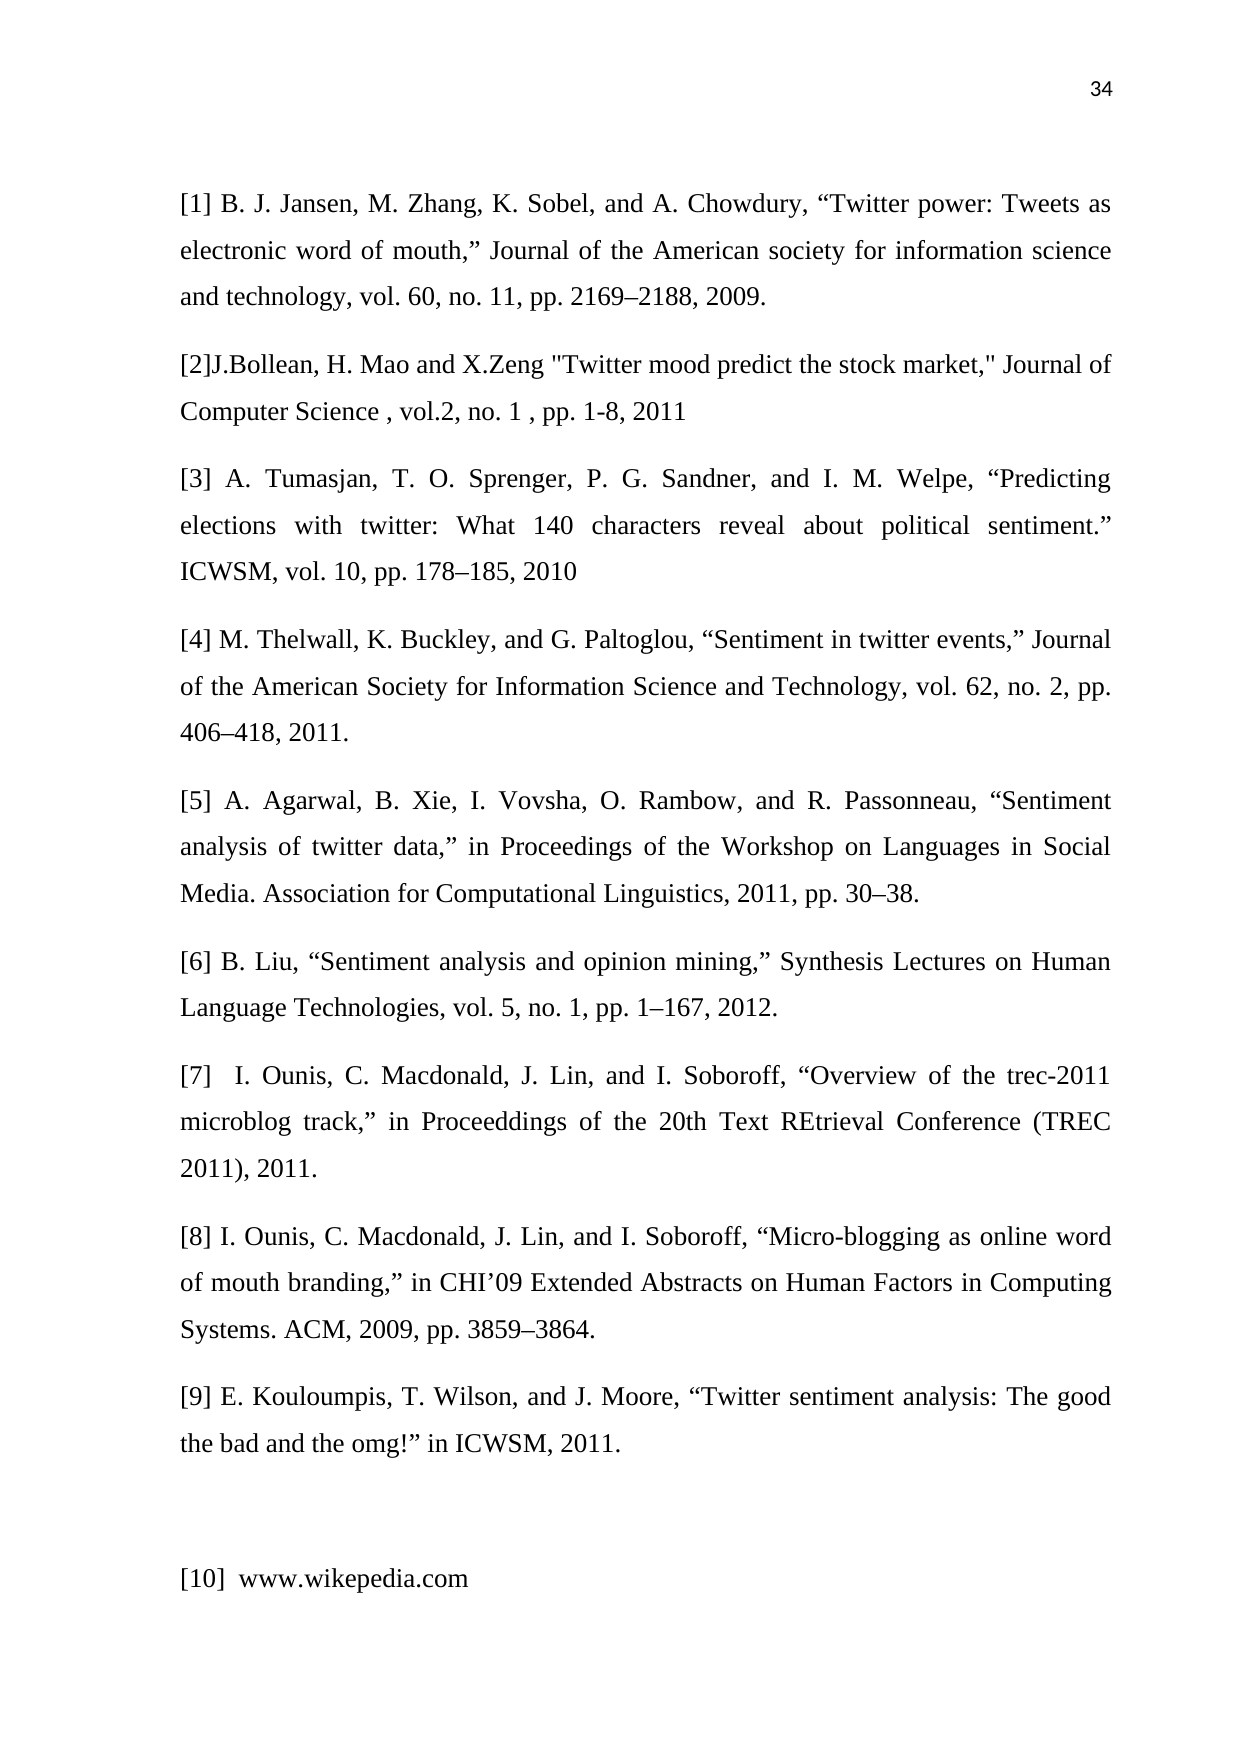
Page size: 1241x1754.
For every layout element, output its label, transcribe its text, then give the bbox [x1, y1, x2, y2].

text [2]J.Bollean, H. Mao and X.Zeng "Twitter mood predict the stock market," Journal of Computer Science , vol.2, no. 1 , pp. 1-8, 2011 [180, 348, 1113, 426]
text [5] A. Agarwal, B. Xie, I. Vovsha, O. Rambow, and R. Passonneau, “Sentiment analysis of twitter data,” in Proceedings of the Workshop on Languages in Social Media. Association for Computational Linguistics, 2011, pp. 30–38. [180, 784, 1113, 908]
text [10] www.wikepedia.com [180, 1562, 1113, 1593]
text [6] B. Liu, “Sentiment analysis and opinion mining,” Synthesis Lectures on Human Language Technologies, vol. 5, no. 1, pp. 1–167, 2012. [180, 945, 1113, 1022]
text [9] E. Kouloumpis, T. Wilson, and J. Moore, “Twitter sentiment analysis: The good the bad and the omg!” in ICWSM, 2011. [180, 1381, 1113, 1458]
text [1] B. J. Jansen, M. Zhang, K. Sobel, and A. Chowdury, “Twitter power: Tweets as electronic word of mouth,” Journal of the American society for information science and technology, vol. 60, no. 11, pp. 2169–2188, 2009. [180, 187, 1113, 312]
text [7] I. Ounis, C. Macdonald, J. Lin, and I. Soboroff, “Overview of the trec-2011 microblog track,” in Proceeddings of the 20th Text REtrieval Conference (TREC 2011), 2011. [180, 1059, 1113, 1183]
text [8] I. Ounis, C. Macdonald, J. Lin, and I. Soboroff, “Micro-blogging as online word of mouth branding,” in CHI’09 Extended Abstracts on Human Factors in Computing Systems. ACM, 2009, pp. 3859–3864. [180, 1220, 1113, 1344]
text [3] A. Tumasjan, T. O. Sprenger, P. G. Sandner, and I. M. Welpe, “Predicting elections with twitter: What 140 characters reveal about political sentiment.” ICWSM, vol. 10, pp. 178–185, 2010 [180, 462, 1113, 587]
text [4] M. Thelwall, K. Buckley, and G. Paltoglou, “Sentiment in twitter events,” Journal of the American Society for Information Science and Technology, vol. 62, no. 2, pp. 406–418, 2011. [180, 623, 1113, 747]
